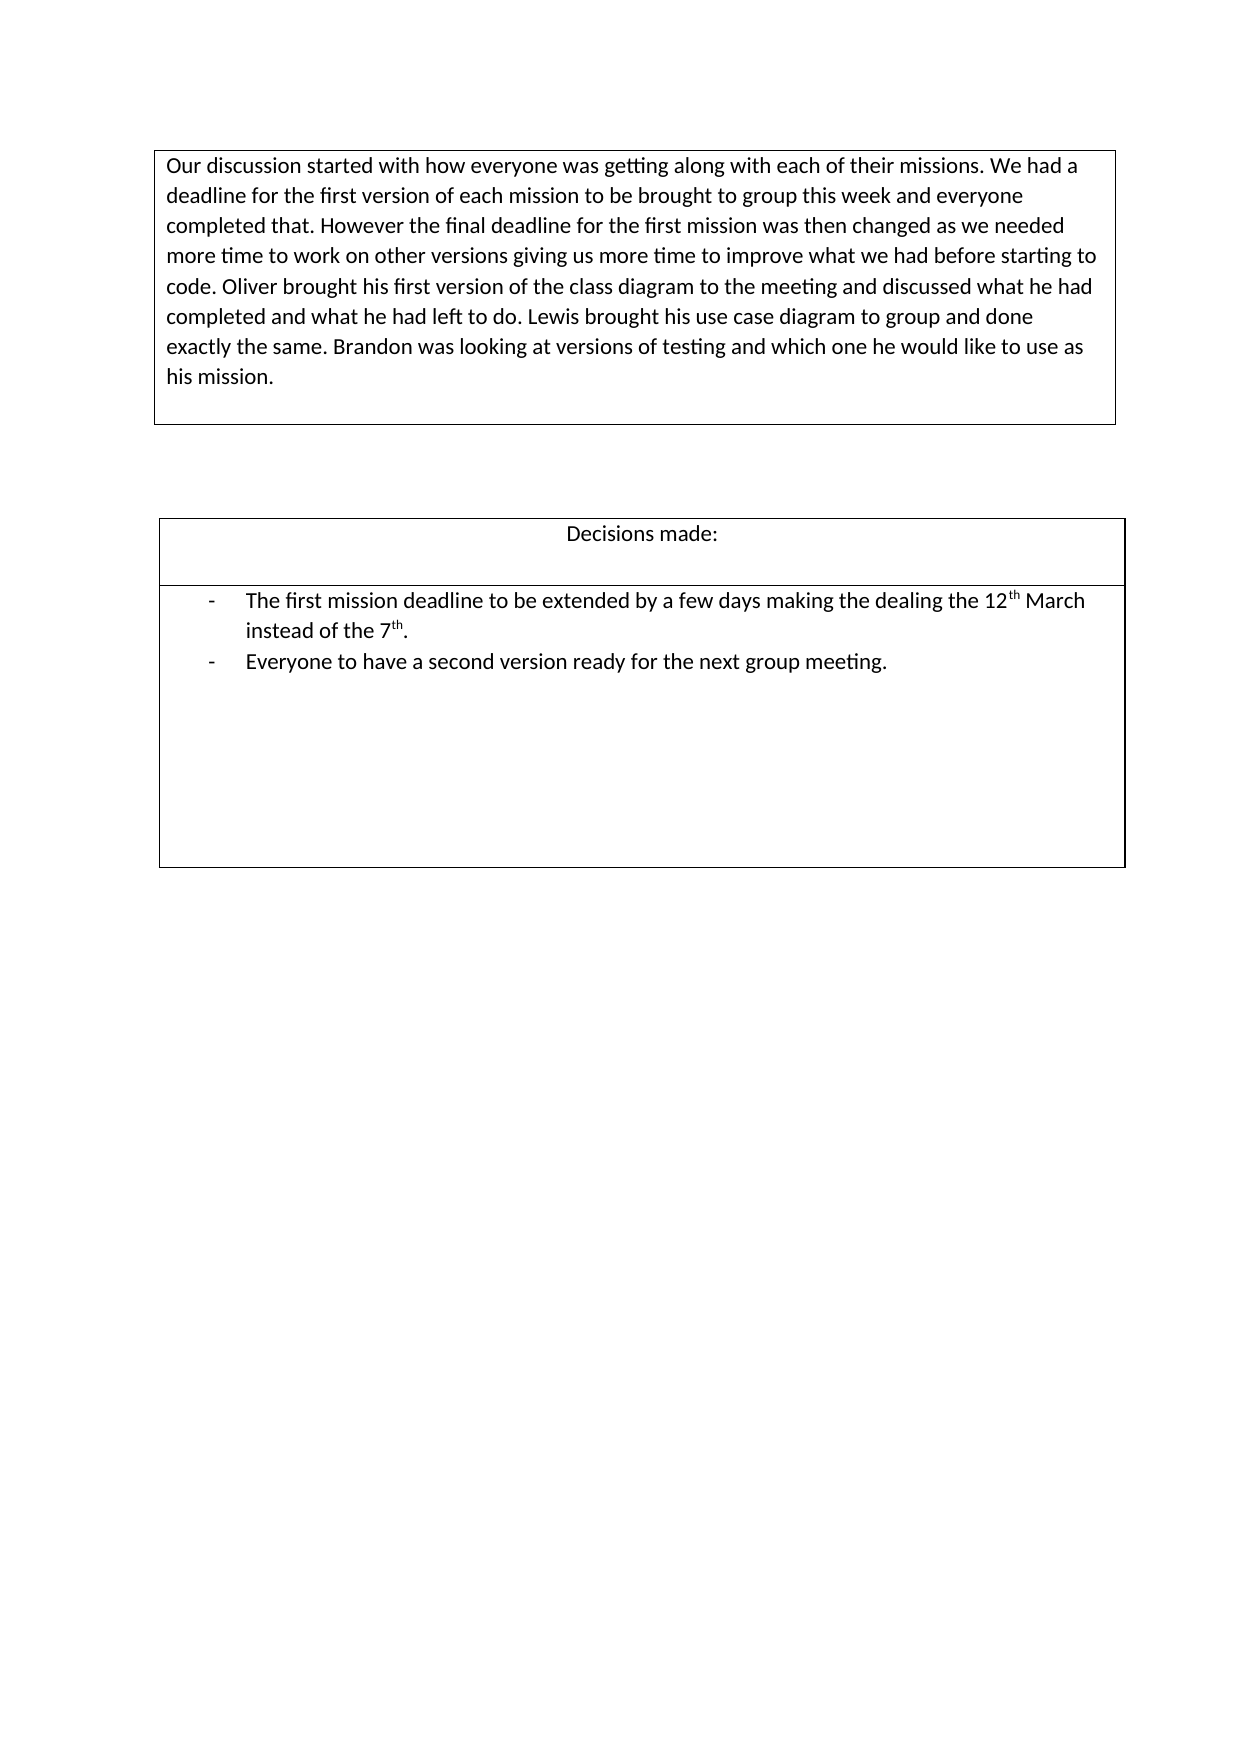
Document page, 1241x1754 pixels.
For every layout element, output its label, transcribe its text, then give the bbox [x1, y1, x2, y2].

table_header Decisions made: [160, 519, 1124, 585]
table_cell Our discussion started with how everyone was getting along with each of their missions. We had a deadline for the first version of each mission to be brought to group this week and everyone completed that. However the final deadline for the first mission was then changed as we needed more time to work on other versions giving us more time to improve what we had before starting to code. Oliver brought his first version of the class diagram to the meeting and discussed what he had completed and what he had left to do. Lewis brought his use case diagram to group and done exactly the same. Brandon was looking at versions of testing and which one he would like to use as his mission. [155, 151, 1115, 423]
table_cell The first mission deadline to be extended by a few days making the dealing the 12th March instead of the 7th. Everyone to have a second version ready for the next group meeting. [160, 586, 1124, 867]
